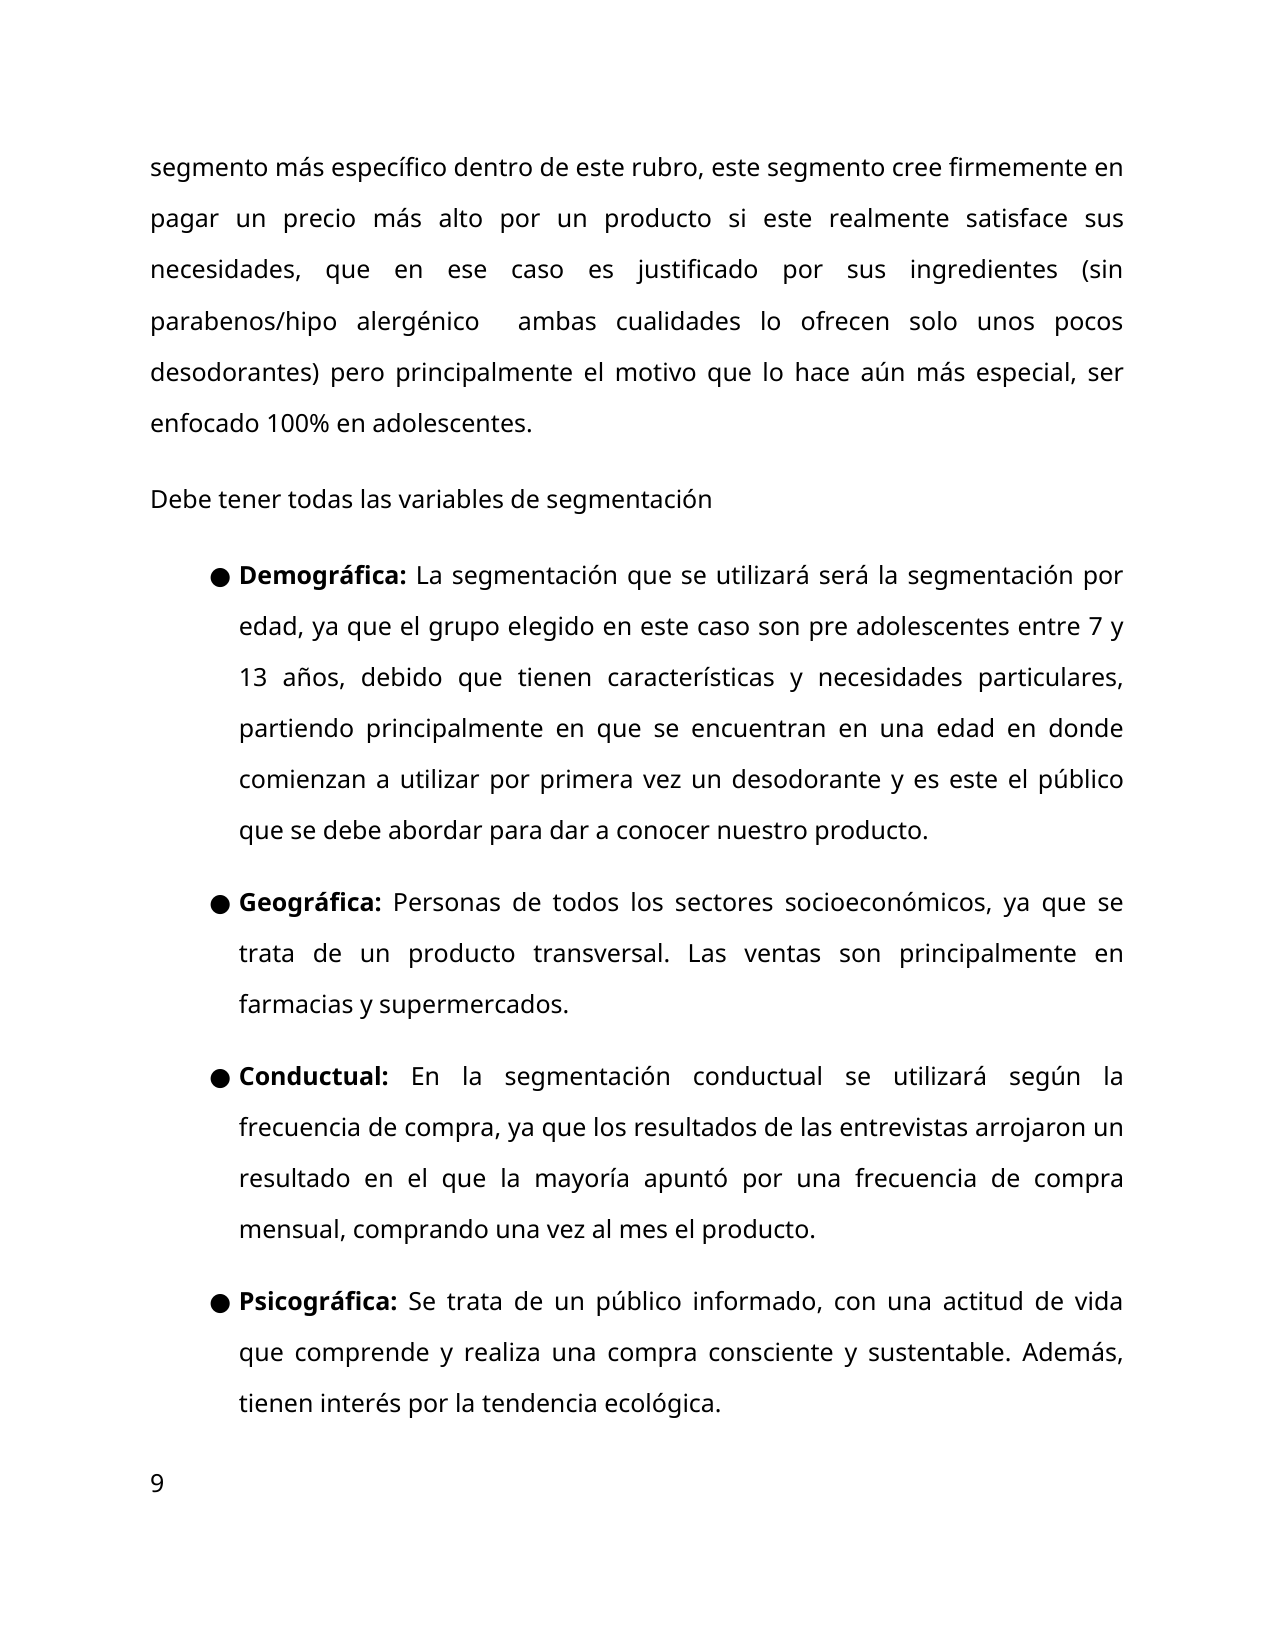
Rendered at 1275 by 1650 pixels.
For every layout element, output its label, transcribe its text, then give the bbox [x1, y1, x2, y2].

text Debe tener todas las variables de segmentación [150, 481, 1125, 515]
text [150, 150, 1125, 439]
list Geográfica: Personas de todos los sectores socioeconómicos, ya que se trata de un producto transversal. Las ventas son principalmente en farmacias y supermercados. [209, 884, 1125, 1021]
list Demográfica: La segmentación que se utilizará será la segmentación por edad, ya que el grupo elegido en este caso son pre adolescentes entre 7 y 13 años, debido que tienen características y necesidades particulares, partiendo principalmente en que se encuentran en una edad en donde comienzan a utilizar por primera vez un desodorante y es este el público que se debe abordar para dar a conocer nuestro producto. [209, 557, 1125, 847]
list Conductual: En la segmentación conductual se utilizará según la frecuencia de compra, ya que los resultados de las entrevistas arrojaron un resultado en el que la mayoría apuntó por una frecuencia de compra mensual, comprando una vez al mes el producto. [209, 1058, 1125, 1246]
list Psicográfica: Se trata de un público informado, con una actitud de vida que comprende y realiza una compra consciente y sustentable. Además, tienen interés por la tendencia ecológica. [209, 1283, 1125, 1419]
